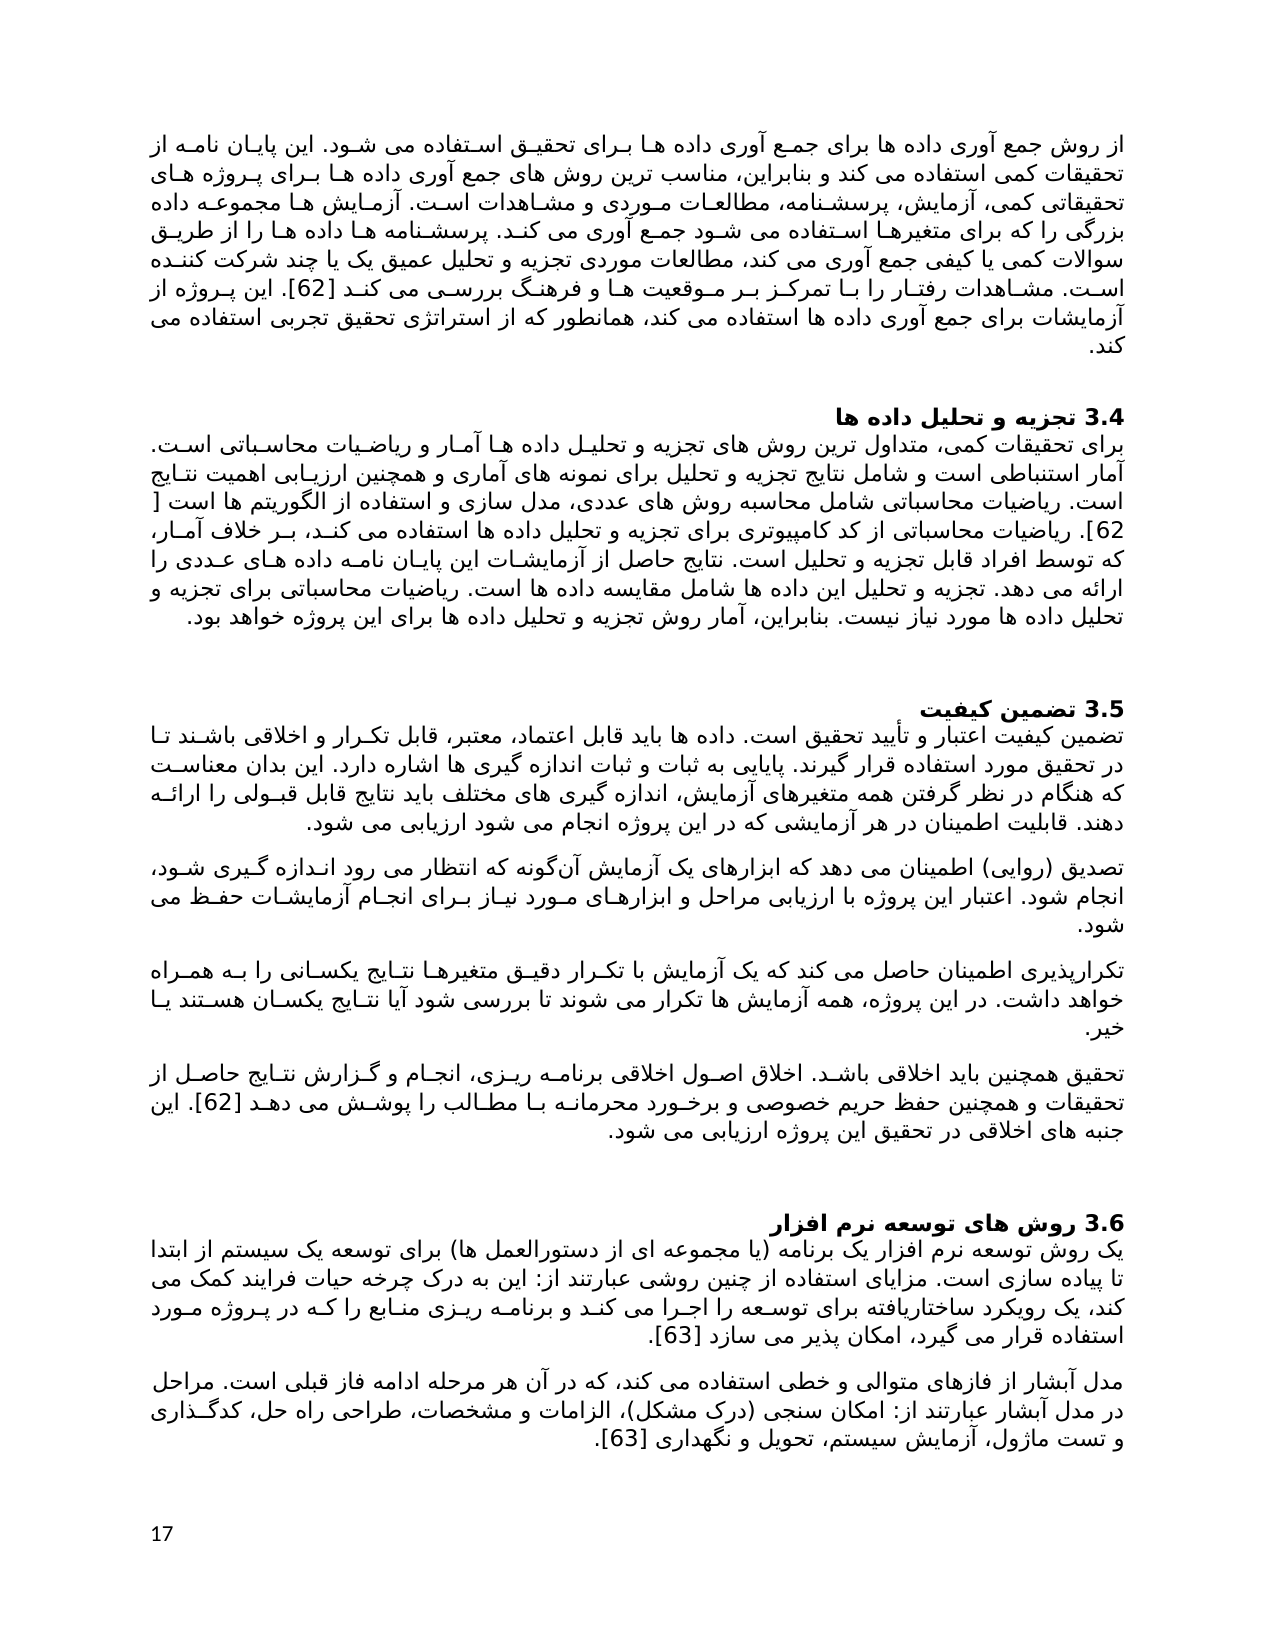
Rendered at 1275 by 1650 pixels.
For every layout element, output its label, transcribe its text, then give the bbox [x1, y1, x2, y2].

text 3.5 تضمین کیفیت [150, 696, 1125, 722]
text برای تحقیقات کمی، متداول ترین روش های تجزیه و تحلیل داده ها آمار و ریاضیات محاسباتی است. آمار استنباطی است و شامل نتایج تجزیه و تحلیل برای نمونه های آماری و همچنین ارزیابی اهمیت نتایج است. ریاضیات محاسباتی شامل محاسبه روش های عددی، مدل سازی و استفاده از الگوریتم ها است [62]. ریاضیات محاسباتی از کد کامپیوتری برای تجزیه و تحلیل داده ها استفاده می کند، بر خلاف آمار، که توسط افراد قابل تجزیه و تحلیل است. نتایج حاصل از آزمایشات این پایان نامه داده های عددی را ارائه می دهد. تجزیه و تحلیل این داده ها شامل مقایسه داده ها است. ریاضیات محاسباتی برای تجزیه و تحلیل داده ها مورد نیاز نیست. بنابراین، آمار روش تجزیه و تحلیل داده ها برای این پروژه خواهد بود. [150, 431, 1125, 630]
text 3.6 روش های توسعه نرم افزار [150, 1210, 1125, 1236]
text از روش جمع آوری داده ها برای جمع آوری داده ها برای تحقیق استفاده می شود. این پایان نامه از تحقیقات کمی استفاده می کند و بنابراین، مناسب ترین روش های جمع آوری داده ها برای پروژه های تحقیقاتی کمی، آزمایش، پرسشنامه، مطالعات موردی و مشاهدات است. آزمایش ها مجموعه داده بزرگی را که برای متغیرها استفاده می شود جمع آوری می کند. پرسشنامه ها داده ها را از طریق سوالات کمی یا کیفی جمع آوری می کند، مطالعات موردی تجزیه و تحلیل عمیق یک یا چند شرکت کننده است. مشاهدات رفتار را با تمرکز بر موقعیت ها و فرهنگ بررسی می کند [62]. این پروژه از آزمایشات برای جمع آوری داده ها استفاده می کند، همانطور که از استراتژی تحقیق تجربی استفاده می کند. [150, 131, 1125, 359]
text تصدیق (روایی) اطمینان می دهد که ابزارهای یک آزمایش آن‌گونه که انتظار می رود اندازه گیری شود، انجام شود. اعتبار این پروژه با ارزیابی مراحل و ابزارهای مورد نیاز برای انجام آزمایشات حفظ می شود. [150, 854, 1125, 938]
text یک روش توسعه نرم افزار یک برنامه (یا مجموعه ای از دستورالعمل ها) برای توسعه یک سیستم از ابتدا تا پیاده سازی است. مزایای استفاده از چنین روشی عبارتند از: این به درک چرخه حیات فرایند کمک می کند، یک رویکرد ساختاریافته برای توسعه را اجرا می کند و برنامه ریزی منابع را که در پروژه مورد استفاده قرار می گیرد، امکان پذیر می سازد [63]. [150, 1236, 1125, 1349]
text تضمین کیفیت اعتبار و تأیید تحقیق است. داده ها باید قابل اعتماد، معتبر، قابل تکرار و اخلاقی باشند تا در تحقیق مورد استفاده قرار گیرند. پایایی به ثبات و ثبات اندازه گیری ها اشاره دارد. این بدان معناست که هنگام در نظر گرفتن همه متغیرهای آزمایش، اندازه گیری های مختلف باید نتایج قابل قبولی را ارائه دهند. قابلیت اطمینان در هر آزمایشی که در این پروژه انجام می شود ارزیابی می شود. [150, 722, 1125, 835]
text مدل آبشار از فازهای متوالی و خطی استفاده می کند، که در آن هر مرحله ادامه فاز قبلی است. مراحل در مدل آبشار عبارتند از: امکان سنجی (درک مشکل)، الزامات و مشخصات، طراحی راه حل، کدگذاری و تست ماژول، آزمایش سیستم، تحویل و نگهداری [63]. [150, 1368, 1125, 1452]
text 3.4 تجزیه و تحلیل داده ها [150, 404, 1125, 431]
text تکرارپذیری اطمینان حاصل می کند که یک آزمایش با تکرار دقیق متغیرها نتایج یکسانی را به همراه خواهد داشت. در این پروژه، همه آزمایش ها تکرار می شوند تا بررسی شود آیا نتایج یکسان هستند یا خیر. [150, 957, 1125, 1041]
text تحقیق همچنین باید اخلاقی باشد. اخلاق اصول اخلاقی برنامه ریزی، انجام و گزارش نتایج حاصل از تحقیقات و همچنین حفظ حریم خصوصی و برخورد محرمانه با مطالب را پوشش می دهد [62]. این جنبه های اخلاقی در تحقیق این پروژه ارزیابی می شود. [150, 1060, 1125, 1144]
